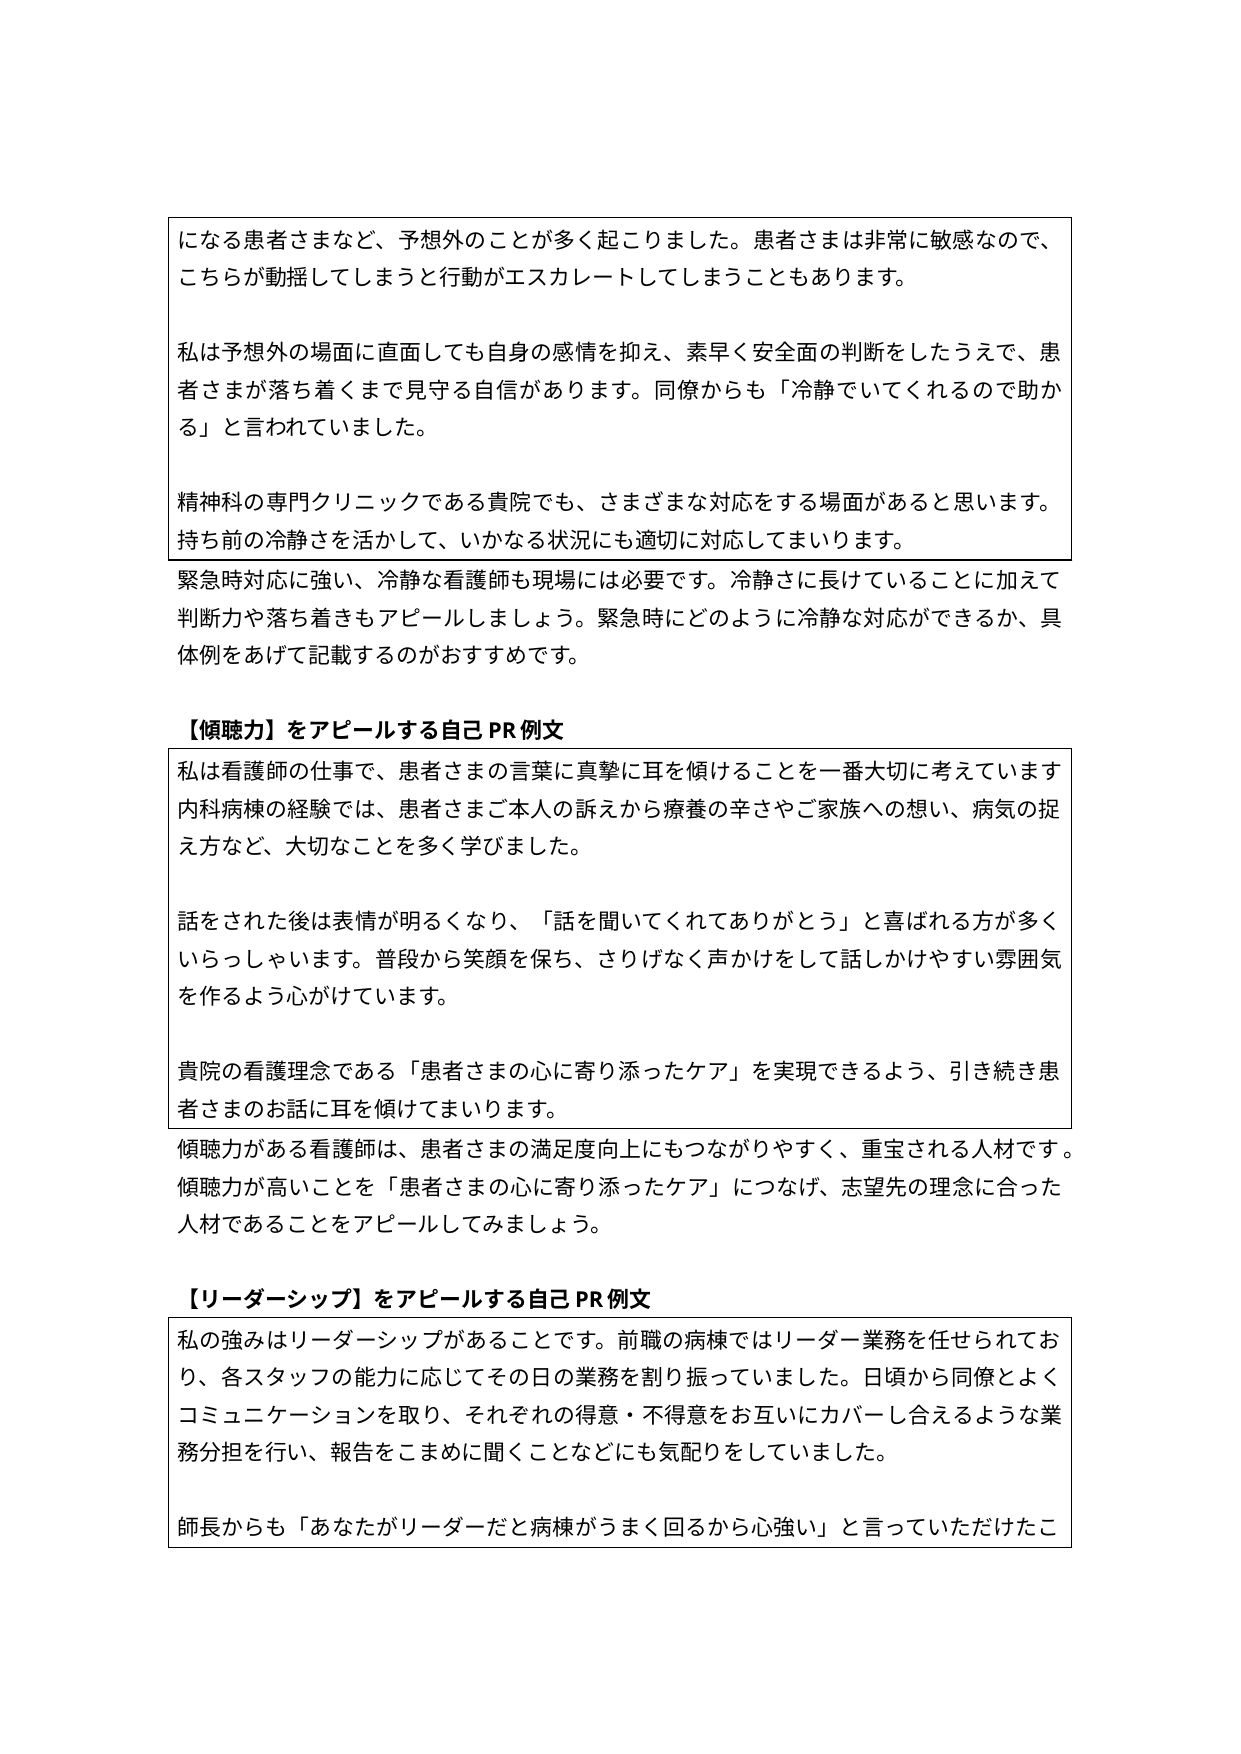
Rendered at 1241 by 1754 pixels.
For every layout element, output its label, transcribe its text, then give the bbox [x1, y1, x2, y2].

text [169, 1504, 1071, 1547]
text 貴院の看護理念である「患者さまの心に寄り添ったケア」を実現できるよう、引き続き患者さまのお話に耳を傾けてまいります。 [169, 1048, 1071, 1128]
text 私は予想外の場面に直面しても自身の感情を抑え、素早く安全面の判断をしたうえで、患者さまが落ち着くまで見守る自信があります。同僚からも「冷静でいてくれるので助かる」と言われていました。 [177, 332, 1063, 445]
text 話をされた後は表情が明るくなり、「話を聞いてくれてありがとう」と喜ばれる方が多くいらっしゃいます。普段から笑顔を保ち、さりげなく声かけをして話しかけやすい雰囲気を作るよう心がけています。 [177, 901, 1063, 1014]
text 緊急時対応に強い、冷静な看護師も現場には必要です。冷静さに長けていることに加えて、判断力や落ち着きもアピールしましょう。緊急時にどのように冷静な対応ができるか、具体例をあげて記載するのがおすすめです。 [177, 561, 1063, 673]
text 精神科の専門クリニックである貴院でも、さまざまな対応をする場面があると思います。持ち前の冷静さを活かして、いかなる状況にも適切に対応してまいります。 [169, 479, 1071, 559]
text 私は看護師の仕事で、患者さまの言葉に真摯に耳を傾けることを一番大切に考えています。内科病棟の経験では、患者さまご本人の訴えから療養の辛さやご家族への想い、病気の捉え方など、大切なことを多く学びました。 [169, 749, 1071, 864]
text 私の強みはリーダーシップがあることです。前職の病棟ではリーダー業務を任せられており、各スタッフの能力に応じてその日の業務を割り振っていました。日頃から同僚とよくコミュニケーションを取り、それぞれの得意・不得意をお互いにカバーし合えるような業務分担を行い、報告をこまめに聞くことなどにも気配りをしていました。 [169, 1318, 1071, 1470]
subtitle 【リーダーシップ】をアピールする自己PR例文 [177, 1279, 1063, 1317]
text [169, 218, 1071, 295]
subtitle 【傾聴力】をアピールする自己PR例文 [177, 711, 1063, 748]
text 傾聴力がある看護師は、患者さまの満足度向上にもつながりやすく、重宝される人材です。傾聴力が高いことを「患者さまの心に寄り添ったケア」につなげ、志望先の理念に合った人材であることをアピールしてみましょう。 [177, 1129, 1063, 1242]
